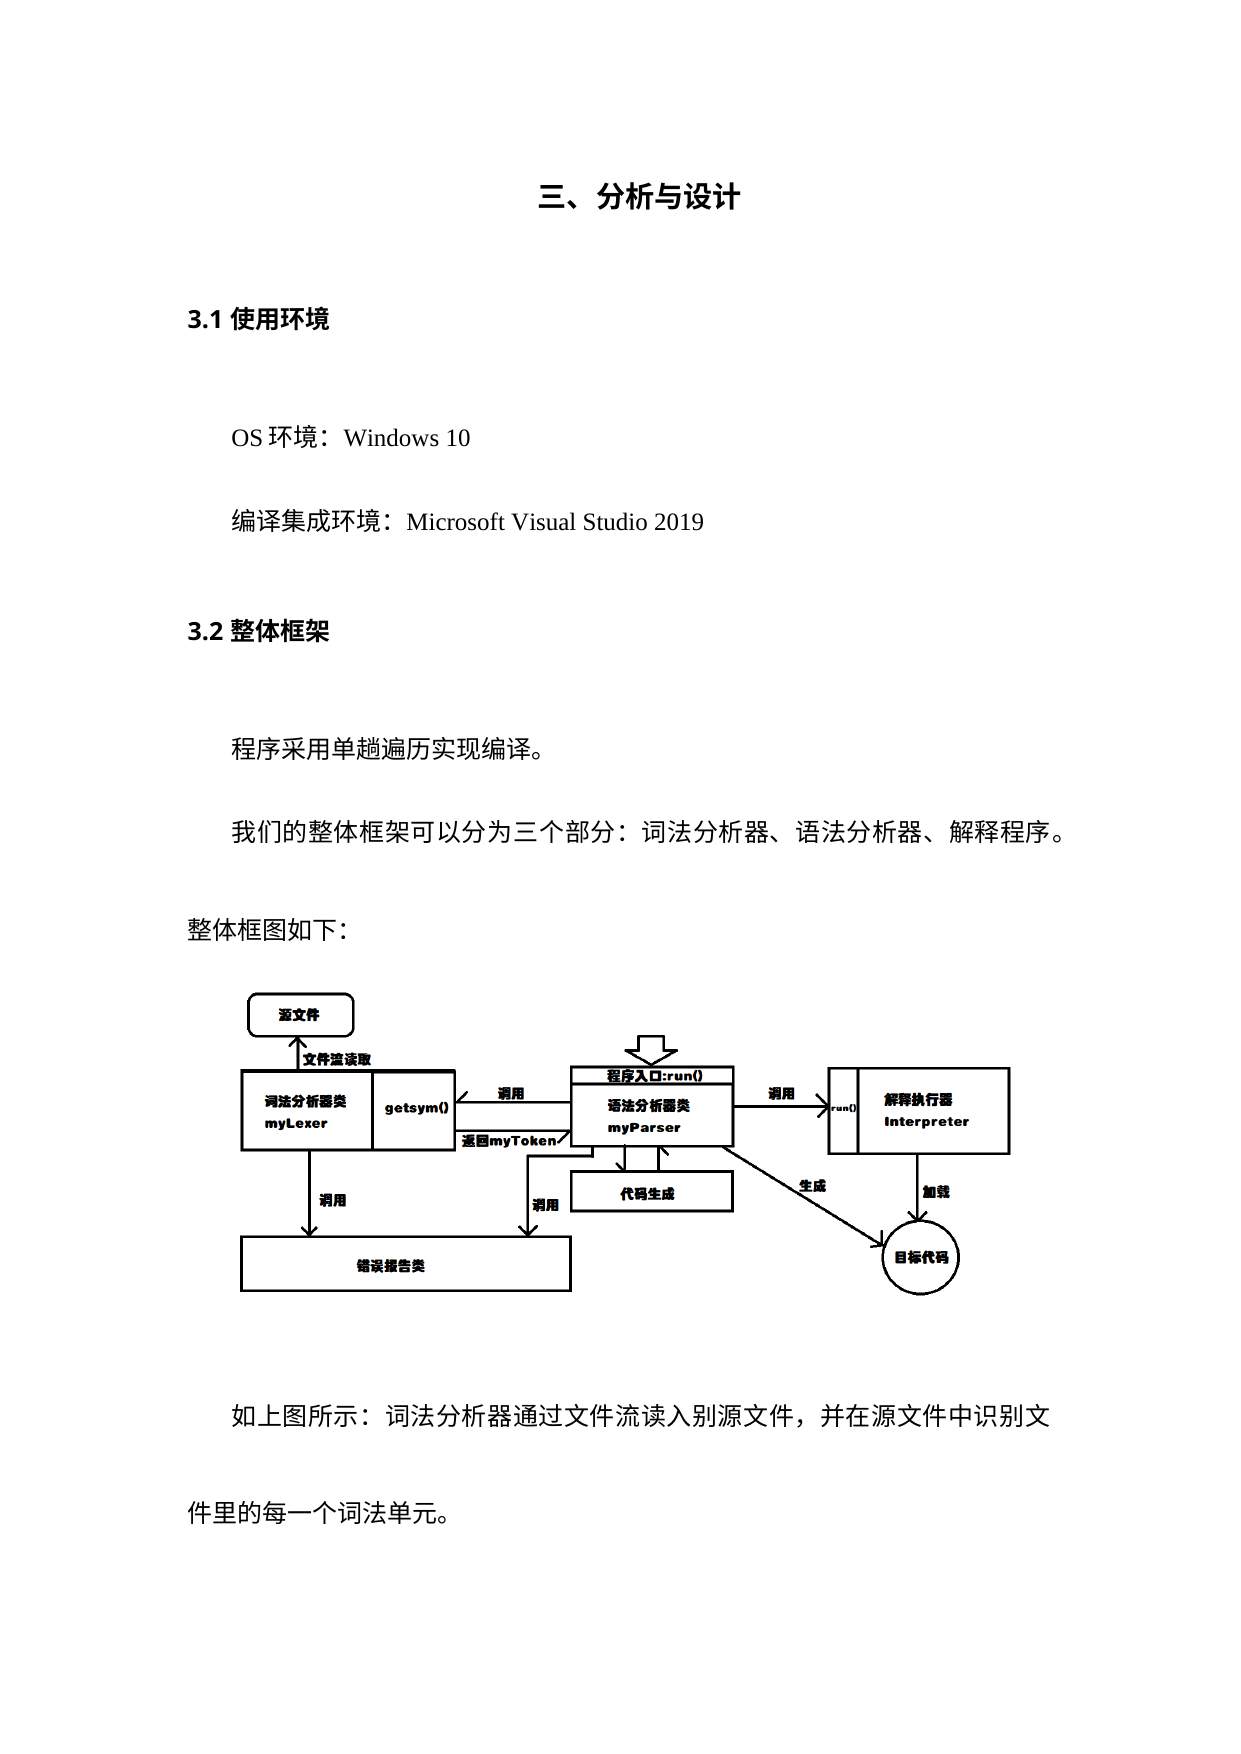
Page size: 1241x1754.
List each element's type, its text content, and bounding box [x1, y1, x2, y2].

text 如上图所示：词法分析器通过文件流读入别源文件，并在源文件中识别文件里的每一个词法单元。 [187, 1382, 1053, 1544]
subtitle 3.1 使用环境 [187, 285, 1053, 350]
subtitle 3.2 整体框架 [187, 597, 1053, 662]
subtitle 三、分析与设计 [494, 162, 1053, 227]
text 我们的整体框架可以分为三个部分：词法分析器、语法分析器、解释程序。整体框图如下： [187, 798, 1053, 961]
text OS环境：Windows 10 [187, 403, 1053, 468]
text 编译集成环境：Microsoft Visual Studio 2019 [187, 487, 1053, 552]
text 程序采用单趟遍历实现编译。 [187, 715, 1053, 780]
picture [231, 979, 1038, 1350]
